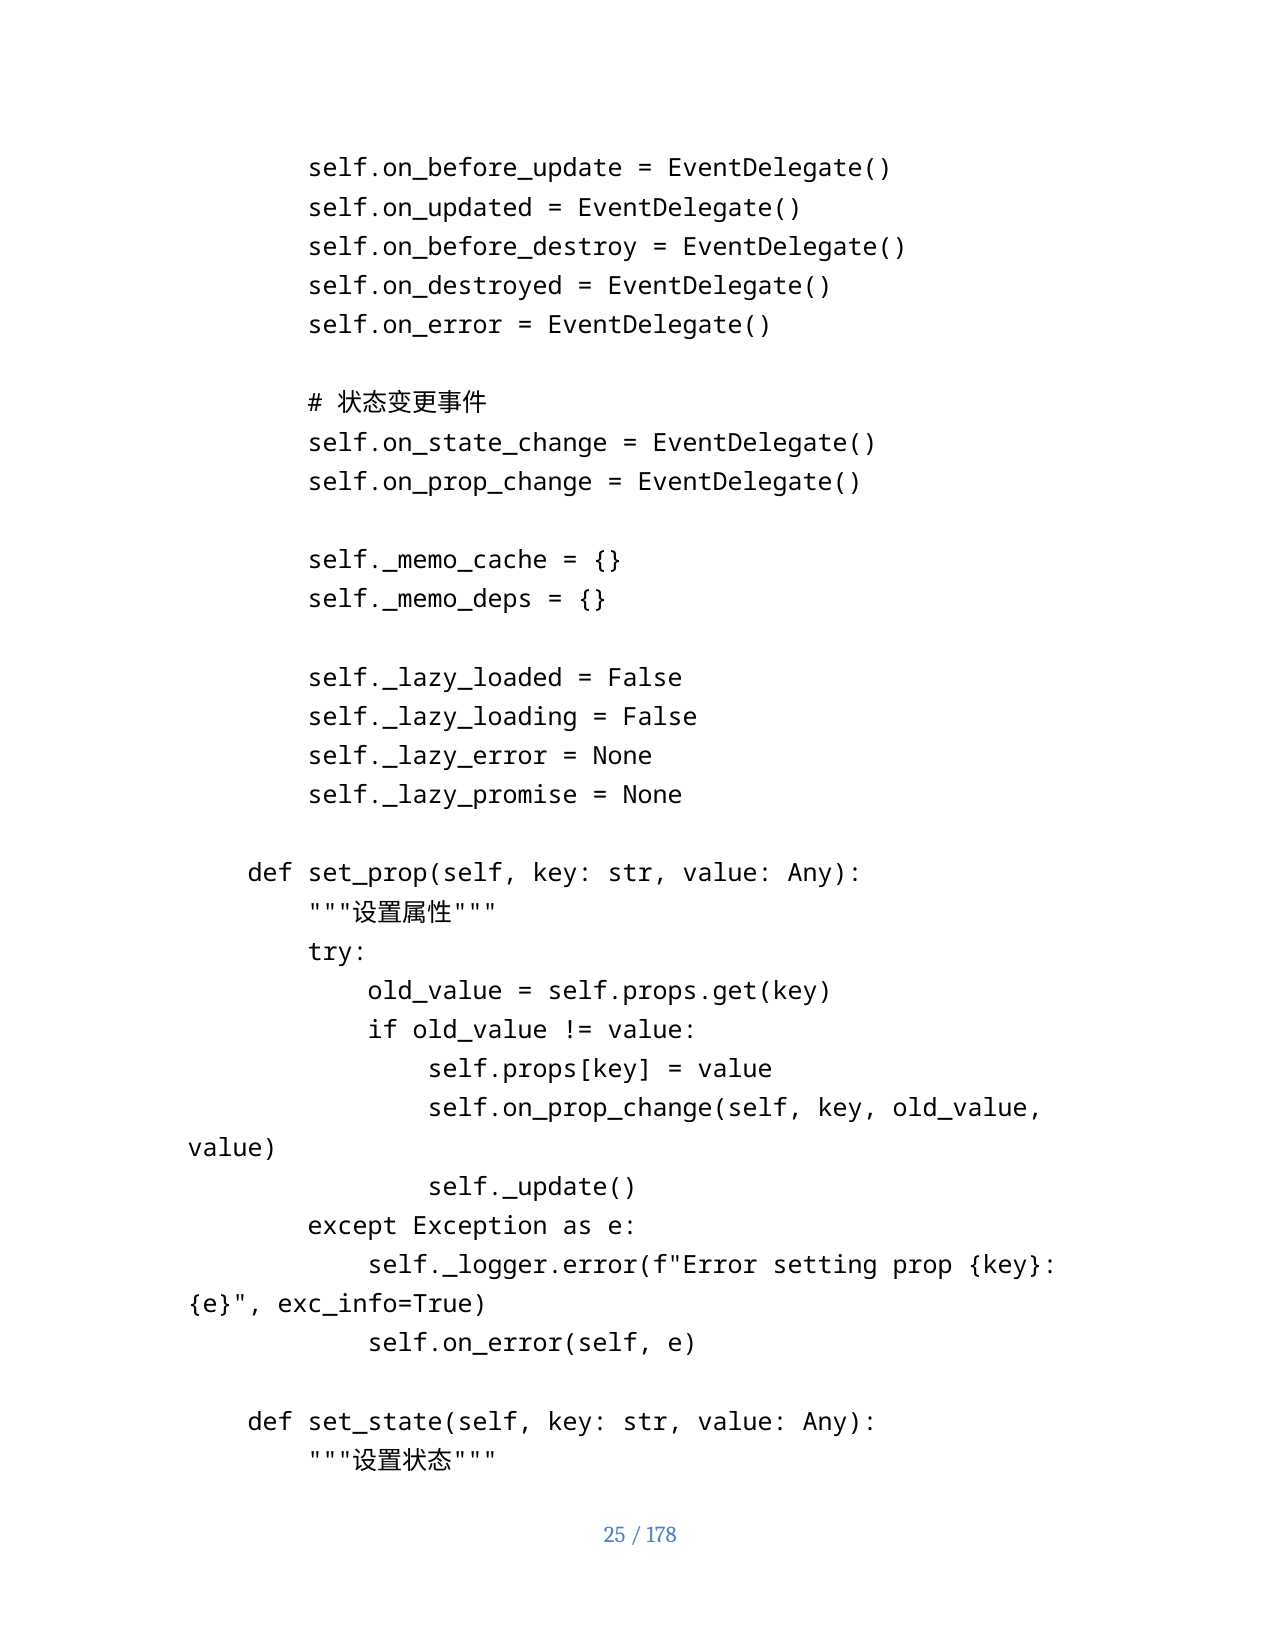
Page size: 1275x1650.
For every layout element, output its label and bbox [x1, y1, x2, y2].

text [187, 150, 1087, 1477]
